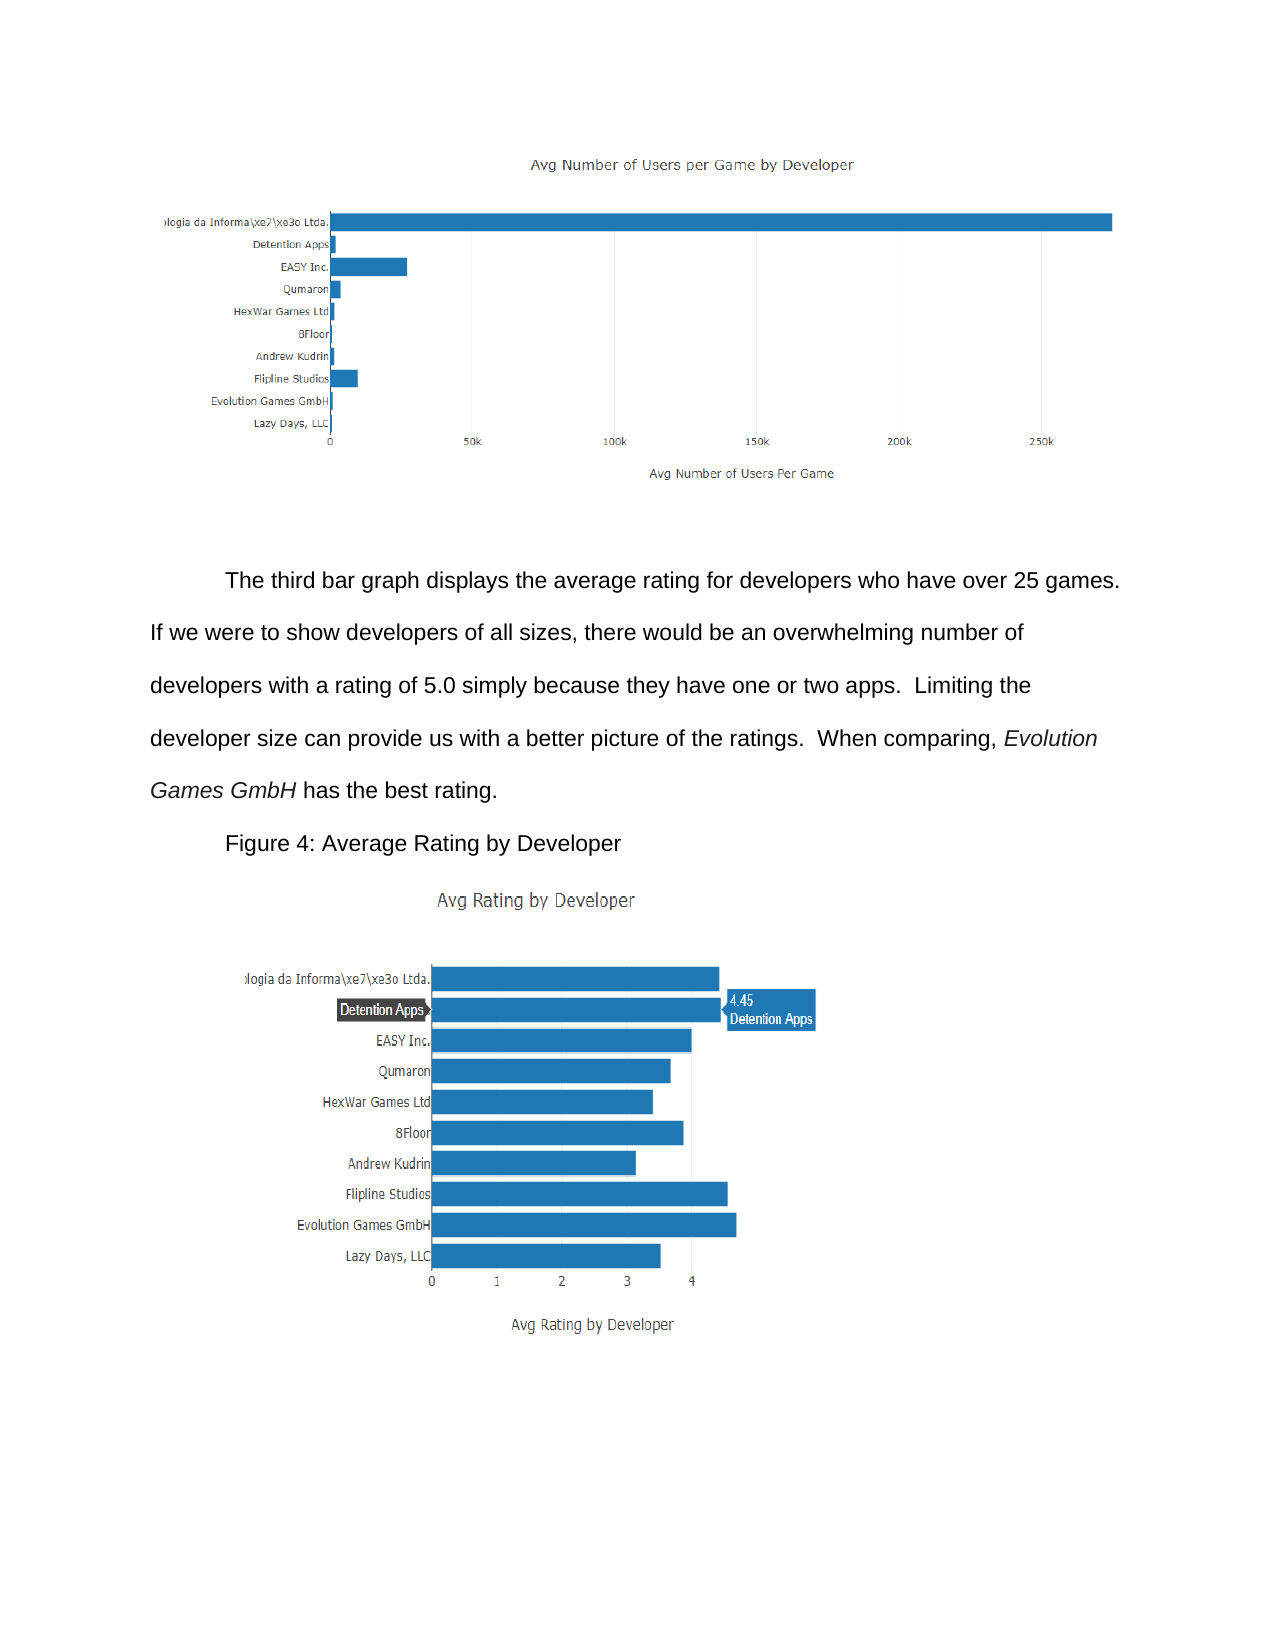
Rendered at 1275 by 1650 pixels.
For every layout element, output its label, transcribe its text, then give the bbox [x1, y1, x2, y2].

text Figure 4: Average Rating by Developer [150, 830, 1125, 856]
text The third bar graph displays the average rating for developers who have over 25 games. If we were to show developers of all sizes, there would be an overwhelming number of developers with a rating of 5.0 simply because they have one or two apps. Limiting the developer size can provide us with a better picture of the ratings. When comparing, Evolution Games GmbH has the best rating. [150, 567, 1125, 804]
picture [225, 882, 882, 1357]
picture [150, 150, 1125, 488]
